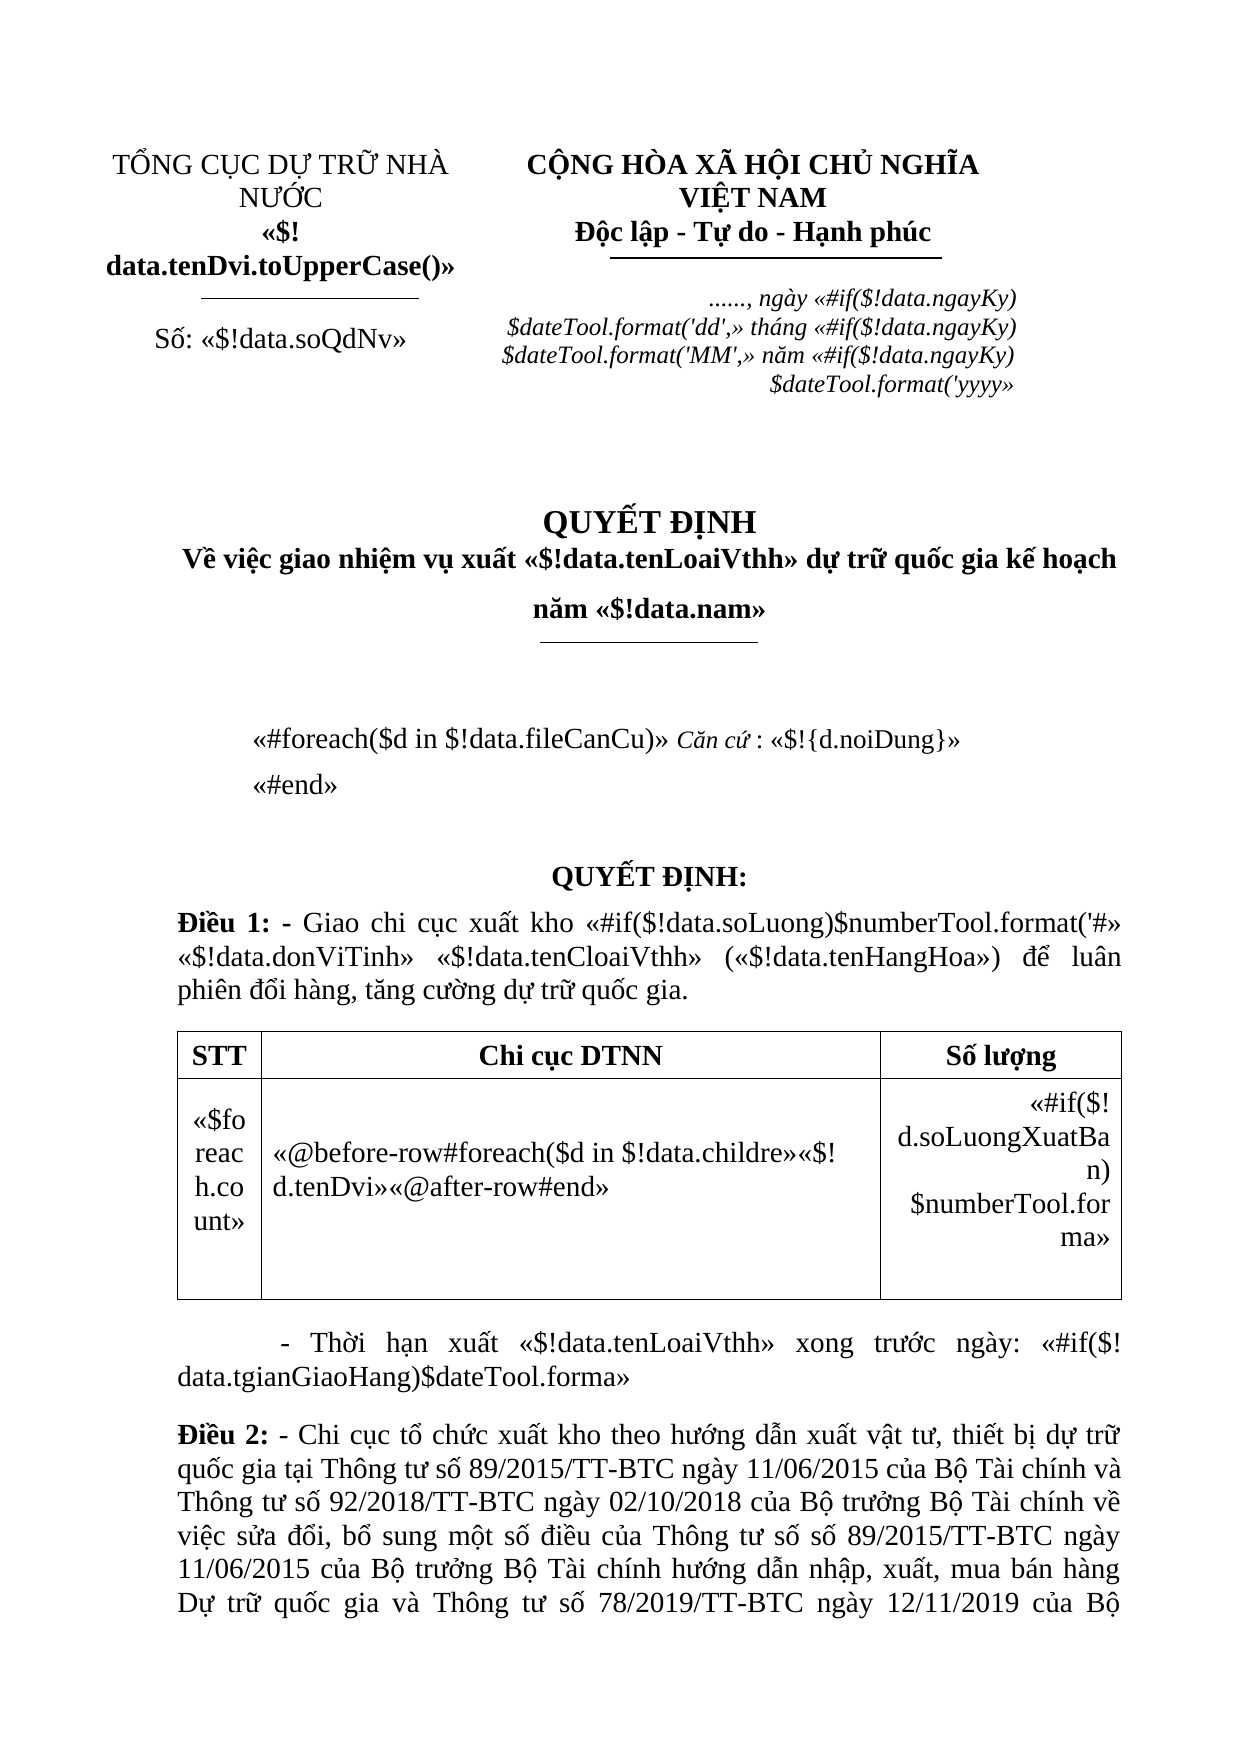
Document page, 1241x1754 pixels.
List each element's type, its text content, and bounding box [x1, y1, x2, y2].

text Điều 1: - Giao chi cục xuất kho «#if($!data.soLuong)$numberTool.format('#» «$!data.donViTinh» «$!data.tenCloaiVthh» («$!data.tenHangHoa») để luân phiên đổi hàng, tăng cường dự trữ quốc gia. [177, 905, 1122, 1006]
table_header TỔNG CỤC DỰ TRỮ NHÀ NƯỚC «$!data.tenDvi.toUpperCase()» Số: «$!data.soQdNv» [83, 147, 478, 426]
text QUYẾT ĐỊNH: [177, 859, 1122, 893]
table_cell «$foreach.count» [178, 1079, 261, 1299]
text «#end» [177, 767, 1122, 801]
table_header CỘNG HÒA XÃ HỘI CHỦ NGHĨA VIỆT NAM Độc lập - Tự do - Hạnh phúc ......, ngày «#if($!data.ngayKy)$dateTool.format('dd',» tháng «#if($!data.ngayKy)$dateTool.format('MM',» năm «#if($!data.ngayKy)$dateTool.format('yyyy» [478, 147, 1028, 426]
table_cell «#if($!d.soLuongXuatBan)$numberTool.forma» [881, 1079, 1121, 1299]
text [177, 1417, 1122, 1618]
table_header Số lượng [881, 1032, 1121, 1078]
text «#foreach($d in $!data.fileCanCu)» Căn cứ : «$!{d.noiDung}» [177, 721, 1122, 755]
table_header STT [178, 1032, 261, 1078]
text - Thời hạn xuất «$!data.tenLoaiVthh» xong trước ngày: «#if($!data.tgianGiaoHang)$dateTool.forma» [177, 1325, 1122, 1392]
text Về việc giao nhiệm vụ xuất «$!data.tenLoaiVthh» dự trữ quốc gia kế hoạch năm «$!data.nam» [177, 541, 1122, 625]
table_header Chi cục DTNN [262, 1032, 880, 1078]
table_cell «@before-row#foreach($d in $!data.childre»«$!d.tenDvi»«@after-row#end» [262, 1079, 880, 1299]
text QUYẾT ĐỊNH [177, 503, 1122, 541]
